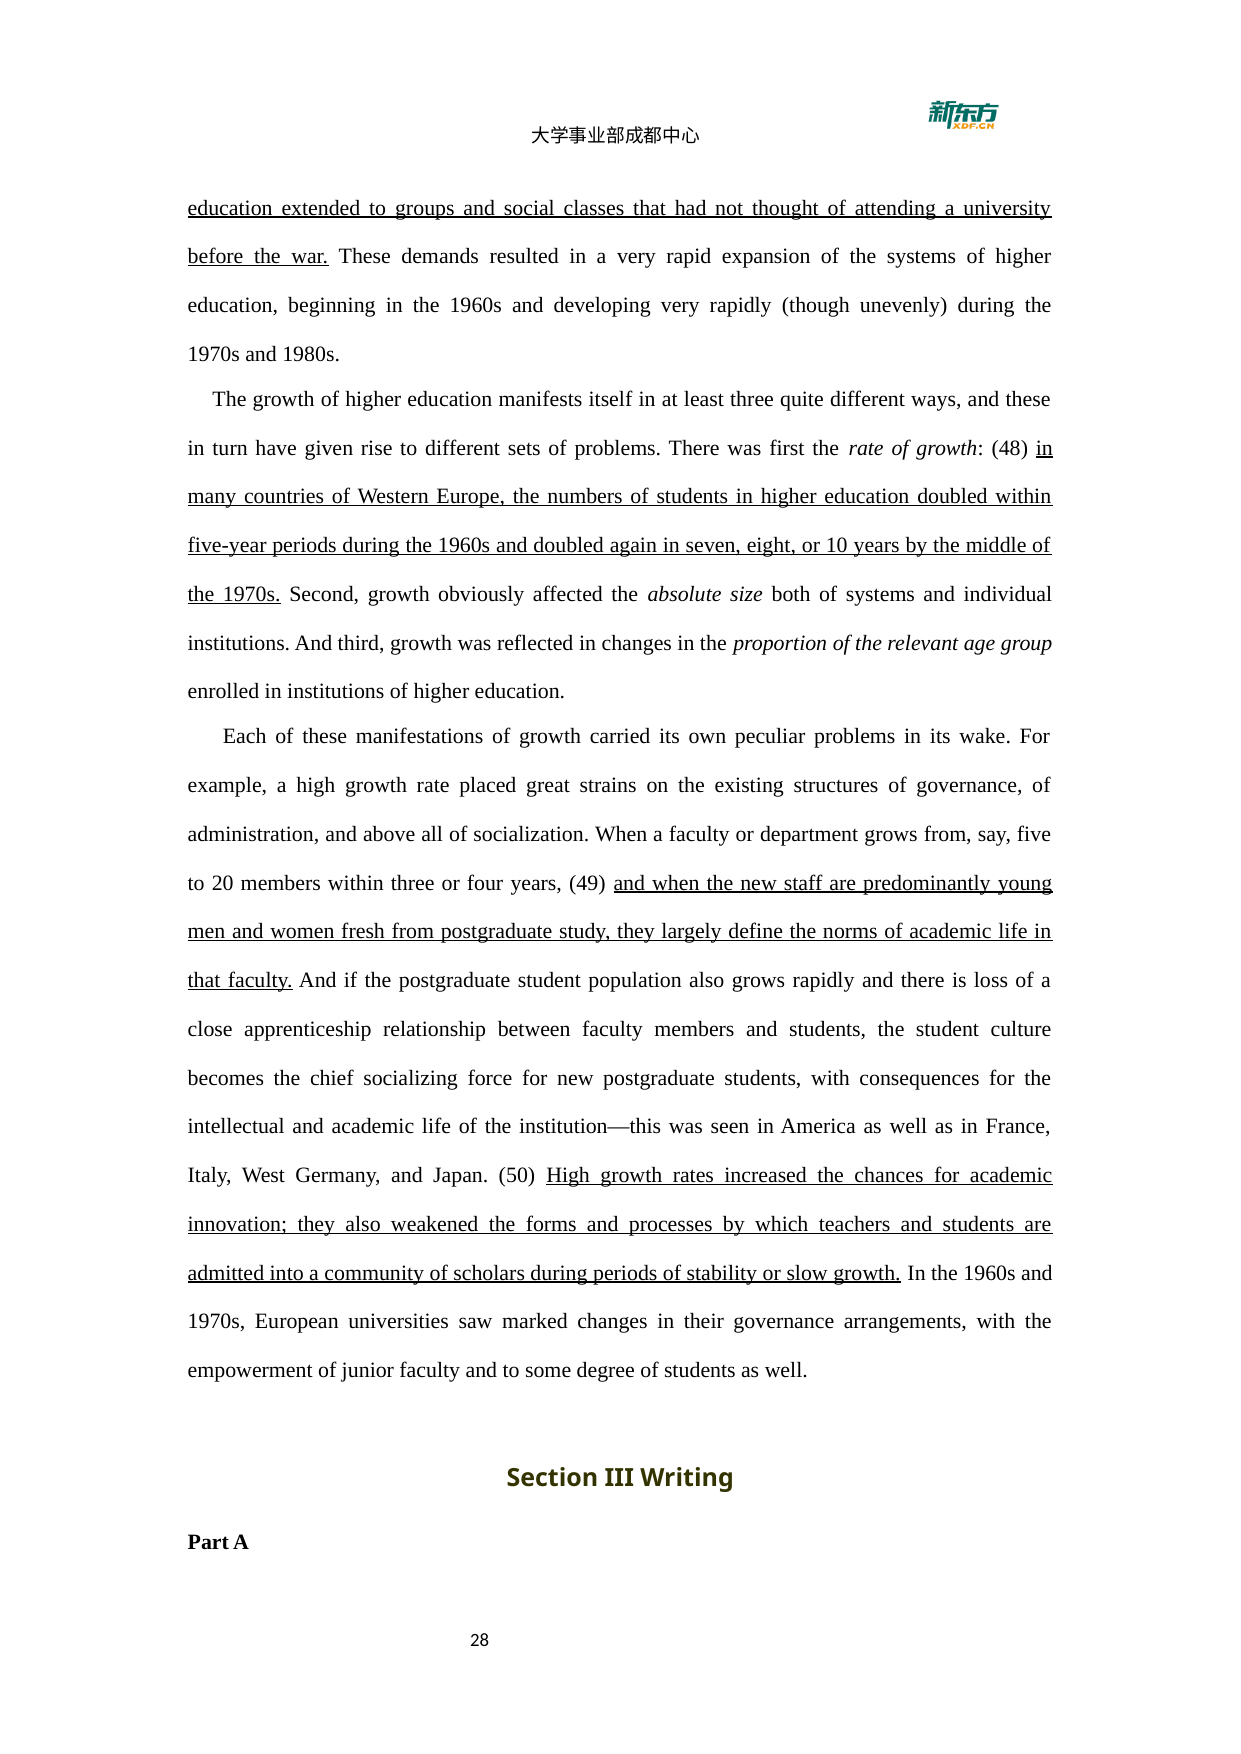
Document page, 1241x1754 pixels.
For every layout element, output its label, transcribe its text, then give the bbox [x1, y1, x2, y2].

text The growth of higher education manifests itself in at least three quite different ways, and these in turn have given rise to different sets of problems. There was first the rate of growth: (48) in many countries of Western Europe, the numbers of students in higher education doubled within five-year periods during the 1960s and doubled again in seven, eight, or 10 years by the middle of the 1970s. Second, growth obviously affected the absolute size both of systems and individual institutions. And third, growth was reflected in changes in the proportion of the relevant age group enrolled in institutions of higher education. [187, 382, 1053, 505]
text The growth of higher education manifests itself in at least three quite different ways, and these in turn have given rise to different sets of problems. There was first the rate of growth: (48) in many countries of Western Europe, the numbers of students in higher education doubled within five-year periods during the 1960s and doubled again in seven, eight, or 10 years by the middle of the 1970s. Second, growth obviously affected the absolute size both of systems and individual institutions. And third, growth was reflected in changes in the proportion of the relevant age group enrolled in institutions of higher education. [187, 506, 1053, 707]
picture [912, 88, 1016, 143]
text Each of these manifestations of growth carried its own peculiar problems in its wake. For example, a high growth rate placed great strains on the existing structures of governance, of administration, and above all of socialization. When a faculty or department grows from, say, five to 20 members within three or four years, (49) and when the new staff are predominantly young men and women fresh from postgraduate study, they largely define the norms of academic life in that faculty. And if the postgraduate student population also grows rapidly and there is loss of a close apprenticeship relationship between faculty members and students, the student culture becomes the chief socializing force for new postgraduate students, with consequences for the intellectual and academic life of the institution—this was seen in America as well as in France, Italy, West Germany, and Japan. (50) High growth rates increased the chances for academic innovation; they also weakened the forms and processes by which teachers and students are admitted into a community of scholars during periods of stability or slow growth. In the 1960s and 1970s, European universities saw marked changes in their governance arrangements, with the empowerment of junior faculty and to some degree of students as well. [187, 720, 1053, 940]
text Part A [187, 1526, 1053, 1558]
text Each of these manifestations of growth carried its own peculiar problems in its wake. For example, a high growth rate placed great strains on the existing structures of governance, of administration, and above all of socialization. When a faculty or department grows from, say, five to 20 members within three or four years, (49) and when the new staff are predominantly young men and women fresh from postgraduate study, they largely define the norms of academic life in that faculty. And if the postgraduate student population also grows rapidly and there is loss of a close apprenticeship relationship between faculty members and students, the student culture becomes the chief socializing force for new postgraduate students, with consequences for the intellectual and academic life of the institution—this was seen in America as well as in France, Italy, West Germany, and Japan. (50) High growth rates increased the chances for academic innovation; they also weakened the forms and processes by which teachers and students are admitted into a community of scholars during periods of stability or slow growth. In the 1960s and 1970s, European universities saw marked changes in their governance arrangements, with the empowerment of junior faculty and to some degree of students as well. [187, 1234, 1053, 1386]
subtitle Section III Writing [187, 1444, 1053, 1509]
text Each of these manifestations of growth carried its own peculiar problems in its wake. For example, a high growth rate placed great strains on the existing structures of governance, of administration, and above all of socialization. When a faculty or department grows from, say, five to 20 members within three or four years, (49) and when the new staff are predominantly young men and women fresh from postgraduate study, they largely define the norms of academic life in that faculty. And if the postgraduate student population also grows rapidly and there is loss of a close apprenticeship relationship between faculty members and students, the student culture becomes the chief socializing force for new postgraduate students, with consequences for the intellectual and academic life of the institution—this was seen in America as well as in France, Italy, West Germany, and Japan. (50) High growth rates increased the chances for academic innovation; they also weakened the forms and processes by which teachers and students are admitted into a community of scholars during periods of stability or slow growth. In the 1960s and 1970s, European universities saw marked changes in their governance arrangements, with the empowerment of junior faculty and to some degree of students as well. [187, 941, 1053, 1233]
